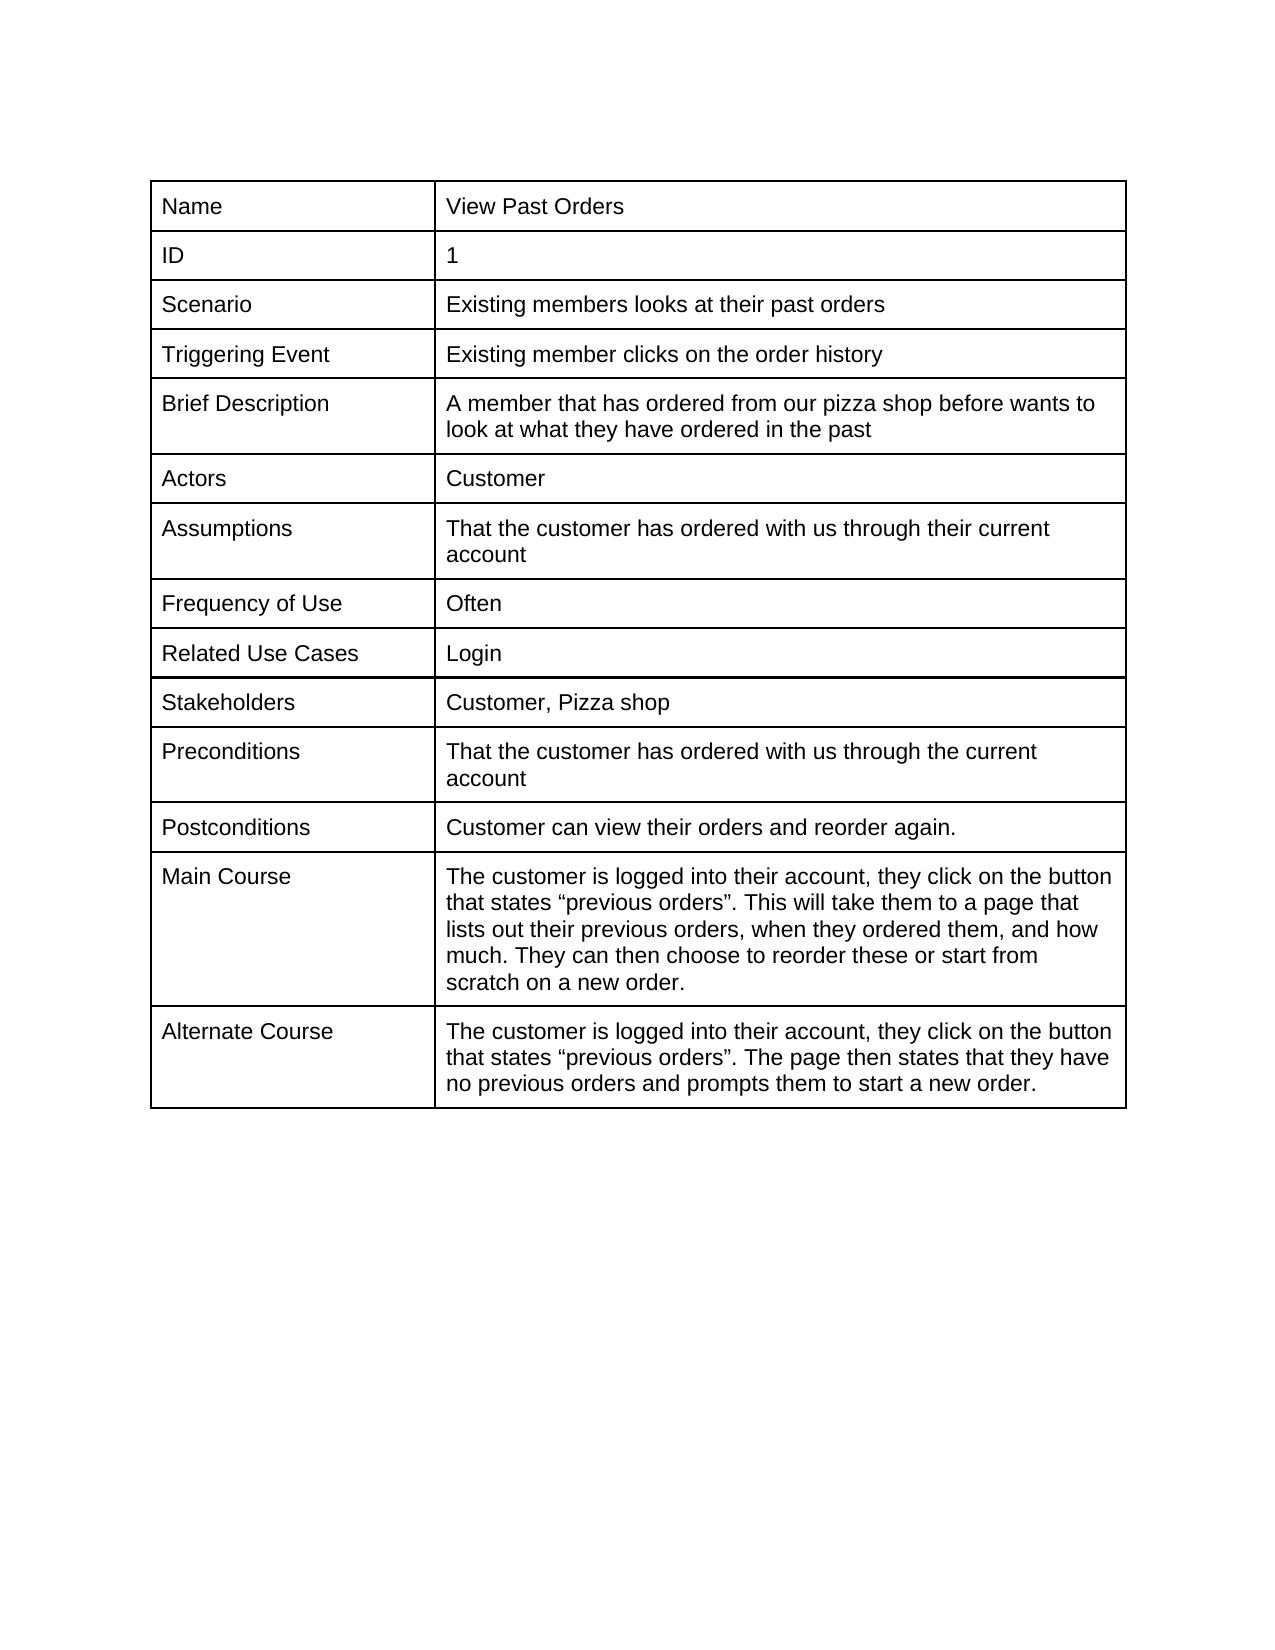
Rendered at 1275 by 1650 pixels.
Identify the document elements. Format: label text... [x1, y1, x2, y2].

table_cell Customer can view their orders and reorder again. [436, 803, 1125, 851]
table_header View Past Orders [436, 182, 1125, 229]
table_cell Login [436, 629, 1125, 676]
table_cell Brief Description [152, 379, 434, 453]
table_cell A member that has ordered from our pizza shop before wants to look at what they have ordered in the past [436, 379, 1125, 453]
table_cell That the customer has ordered with us through the current account [436, 728, 1125, 801]
table_cell Scenario [152, 281, 434, 328]
table_header Name [152, 182, 434, 229]
table_cell Frequency of Use [152, 580, 434, 627]
table_cell ID [152, 232, 434, 279]
table_cell Alternate Course [152, 1007, 434, 1107]
table_cell The customer is logged into their account, they click on the button that states “previous orders”. The page then states that they have no previous orders and prompts them to start a new order. [436, 1007, 1125, 1107]
table_cell Triggering Event [152, 330, 434, 377]
table_cell That the customer has ordered with us through their current account [436, 504, 1125, 578]
table_cell Related Use Cases [152, 629, 434, 676]
table_cell Main Course [152, 853, 434, 1005]
table_cell Existing members looks at their past orders [436, 281, 1125, 328]
table_cell Customer, Pizza shop [436, 679, 1125, 726]
table_cell Assumptions [152, 504, 434, 578]
table_cell Often [436, 580, 1125, 627]
table_cell Postconditions [152, 803, 434, 851]
table_cell Existing member clicks on the order history [436, 330, 1125, 377]
table_cell The customer is logged into their account, they click on the button that states “previous orders”. This will take them to a page that lists out their previous orders, when they ordered them, and how much. They can then choose to reorder these or start from scratch on a new order. [436, 853, 1125, 1005]
table_cell Customer [436, 455, 1125, 502]
table_cell Preconditions [152, 728, 434, 801]
table_cell Stakeholders [152, 679, 434, 726]
table_cell 1 [436, 232, 1125, 279]
table_cell Actors [152, 455, 434, 502]
